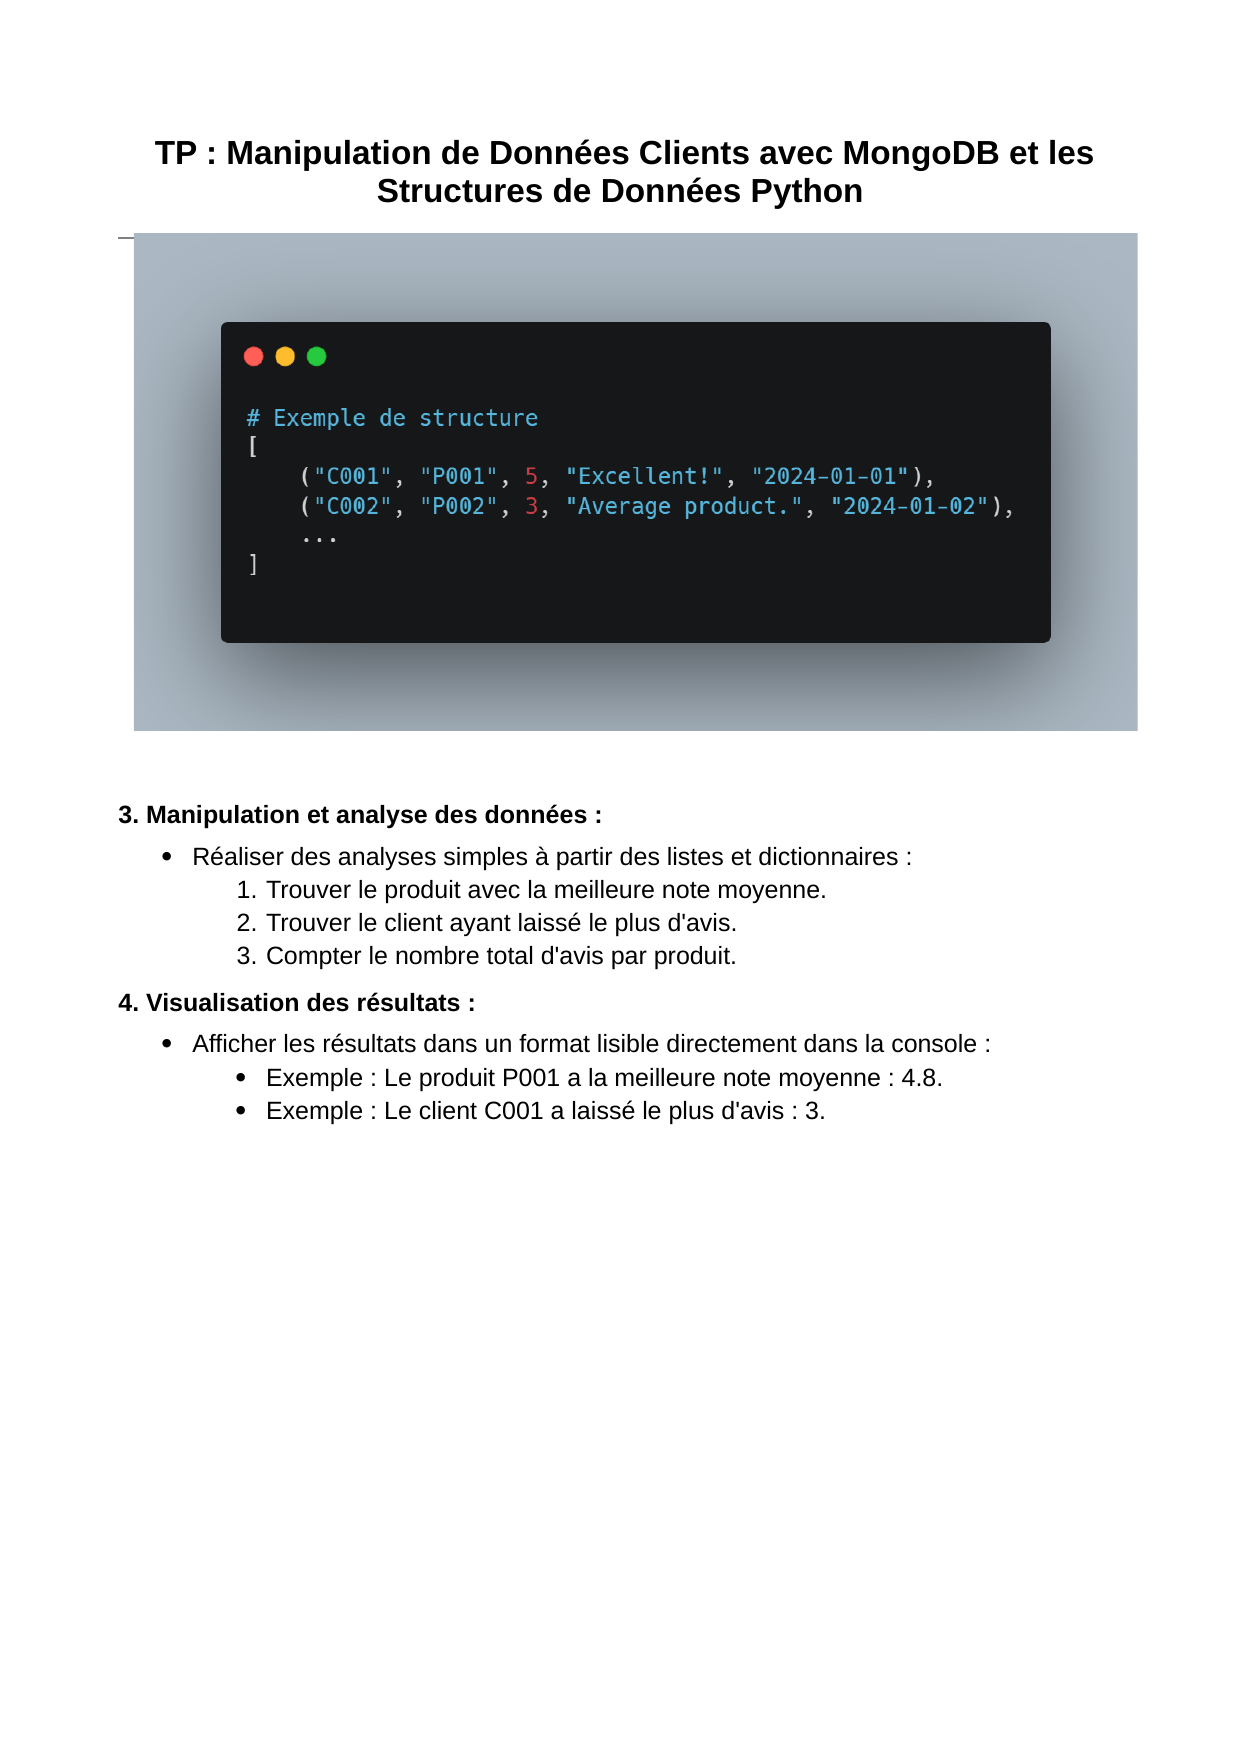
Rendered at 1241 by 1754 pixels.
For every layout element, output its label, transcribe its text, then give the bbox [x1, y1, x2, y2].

list Réaliser des analyses simples à partir des listes et dictionnaires : [162, 841, 1122, 870]
list Afficher les résultats dans un format lisible directement dans la console : [162, 1029, 1122, 1058]
subtitle 4. Visualisation des résultats : [118, 988, 1122, 1017]
list Exemple : Le client C001 a laissé le plus d'avis : 3. [236, 1096, 1122, 1124]
picture [133, 233, 1138, 731]
list Compter le nombre total d'avis par produit. [236, 941, 1122, 969]
subtitle 3. Manipulation et analyse des données : [118, 800, 1122, 829]
list Trouver le client ayant laissé le plus d'avis. [236, 908, 1122, 936]
list Exemple : Le produit P001 a la meilleure note moyenne : 4.8. [236, 1063, 1122, 1091]
list Trouver le produit avec la meilleure note moyenne. [236, 874, 1122, 903]
